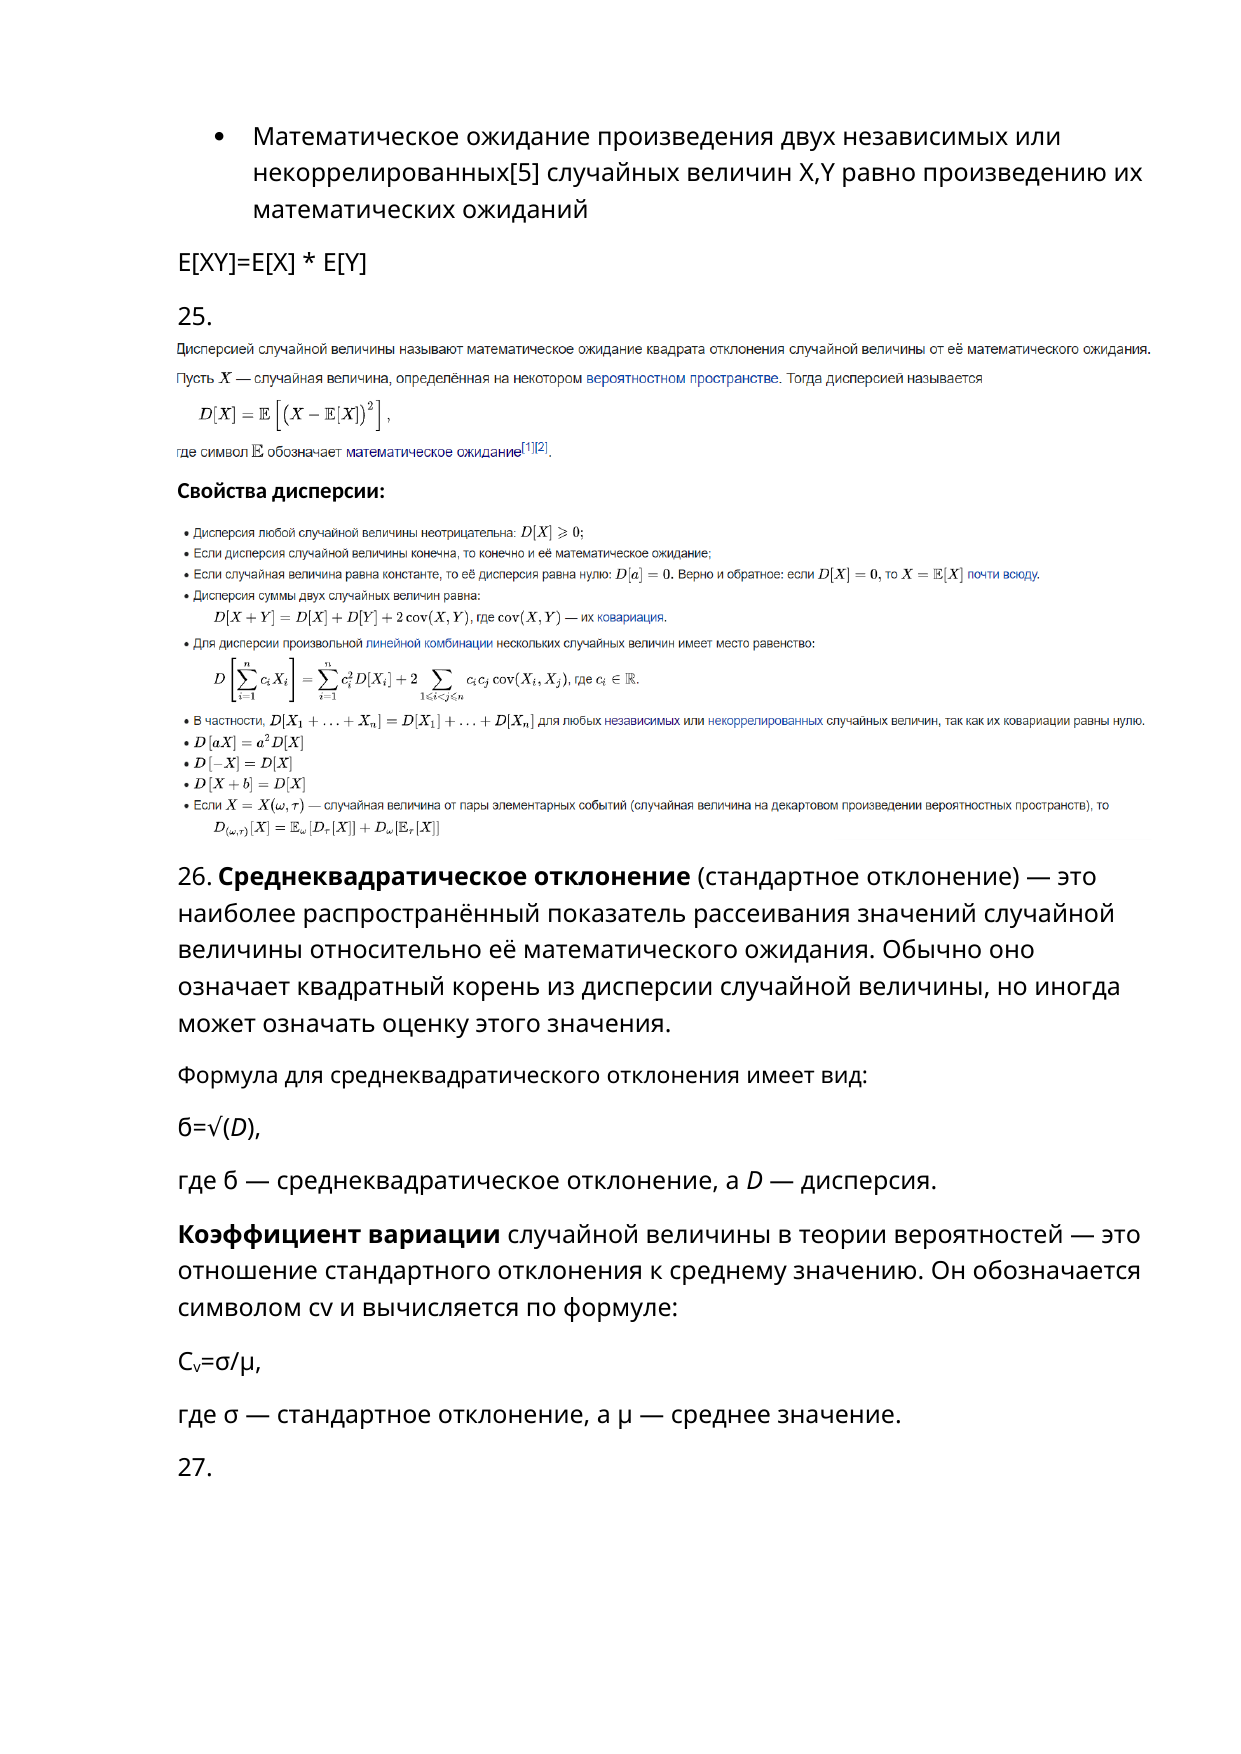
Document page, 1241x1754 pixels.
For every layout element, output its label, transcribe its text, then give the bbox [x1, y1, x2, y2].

text где ϭ — среднеквадратическое отклонение, а D — дисперсия. [177, 1163, 1152, 1197]
picture [177, 522, 1152, 840]
text 27. [177, 1450, 1152, 1484]
text E[XY]=E[X] * E[Y] [177, 245, 1152, 279]
text где σ — стандартное отклонение, а μ — среднее значение. [177, 1397, 1152, 1431]
text ϭ=√(D), [177, 1109, 1152, 1143]
text 25. [177, 298, 1152, 334]
picture [177, 334, 1152, 458]
text Cv=σ/μ, [177, 1343, 1152, 1377]
list Математическое ожидание произведения двух независимых или некоррелированных[5] случайных величин X,Y равно произведению их математических ожиданий [215, 118, 1152, 226]
text Коэффициент вариации случайной величины в теории вероятностей — это отношение стандартного отклонения к среднему значению. Он обозначается символом cv и вычисляется по формуле: [177, 1216, 1152, 1324]
text Свойства дисперсии: [177, 476, 1152, 504]
text Формула для среднеквадратического отклонения имеет вид: [177, 1059, 1152, 1090]
text 26. Среднеквадратическое отклонение (стандартное отклонение) — это наиболее распространённый показатель рассеивания значений случайной величины относительно её математического ожидания. Обычно оно означает квадратный корень из дисперсии случайной величины, но иногда может означать оценку этого значения. [177, 858, 1152, 1039]
